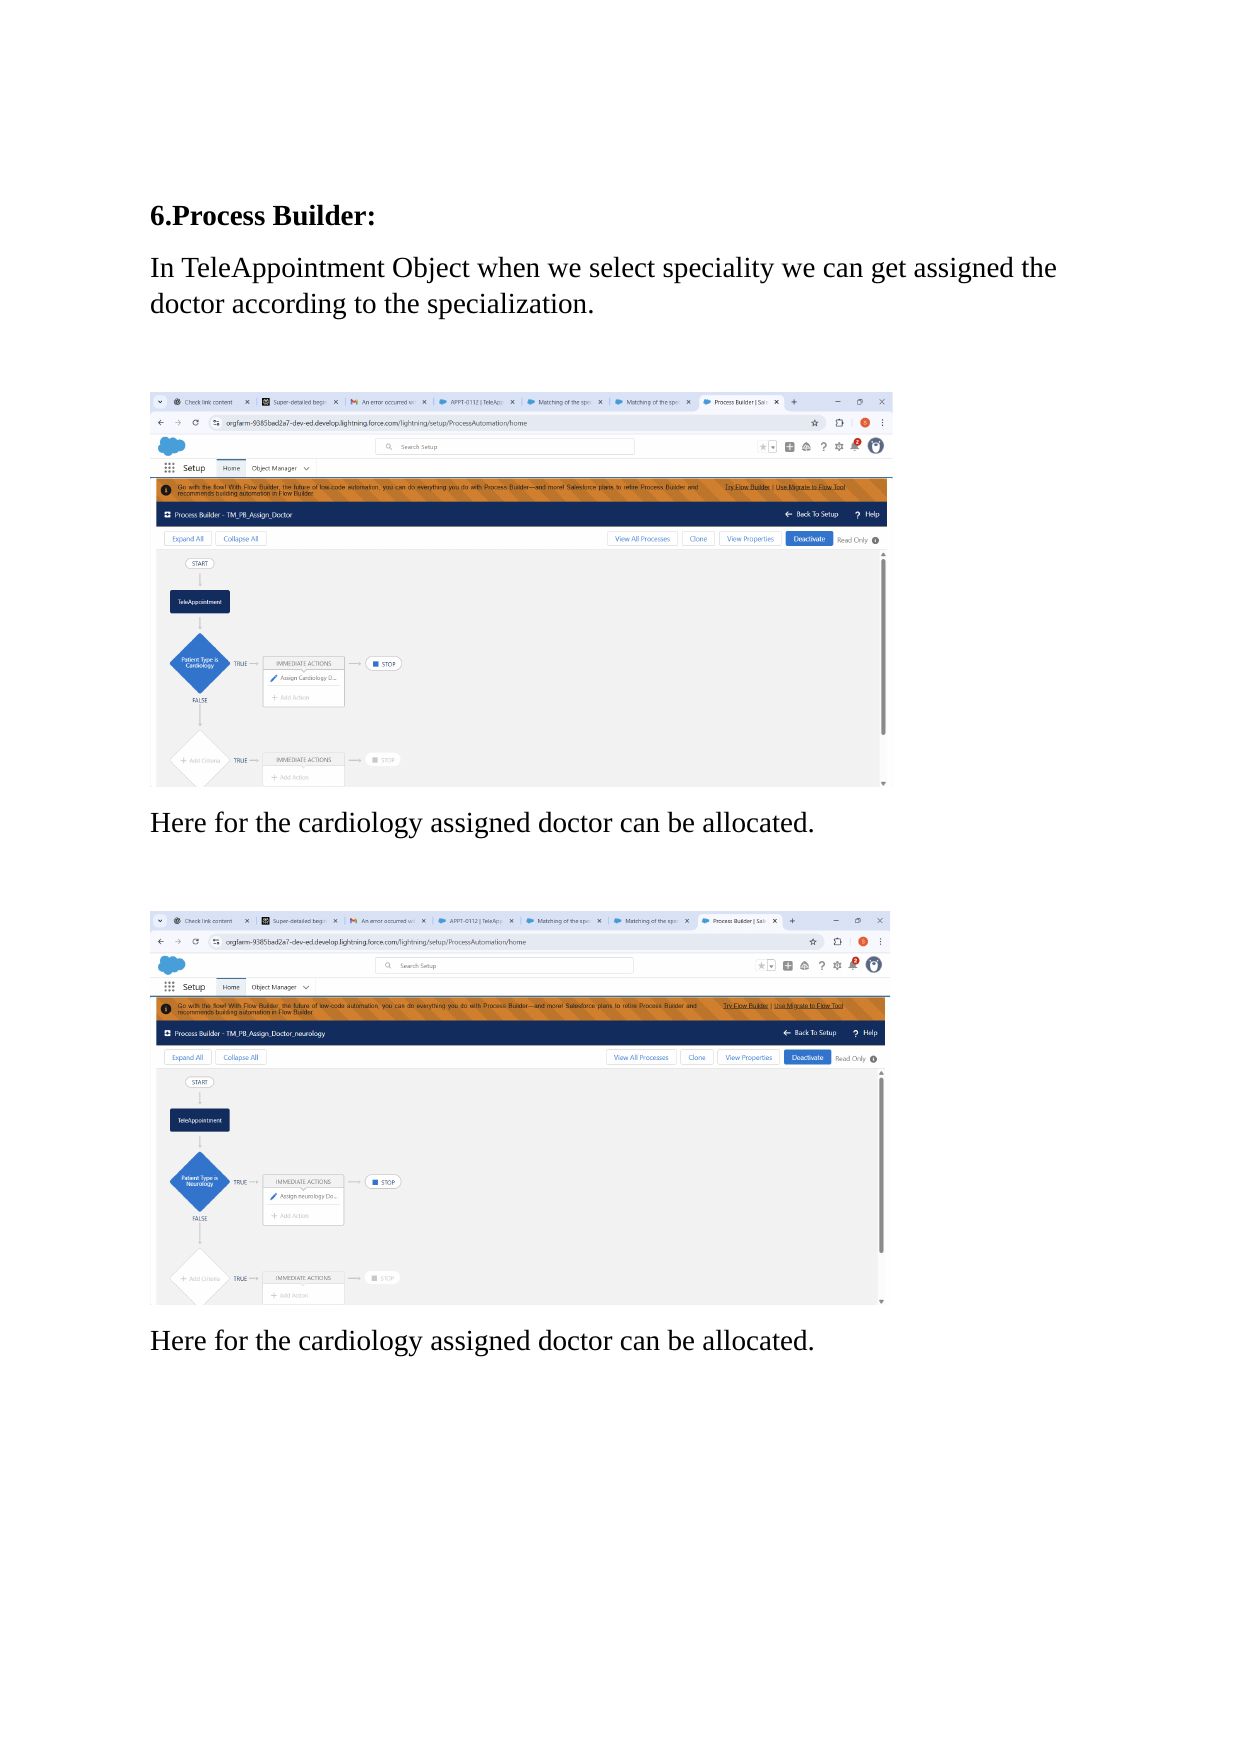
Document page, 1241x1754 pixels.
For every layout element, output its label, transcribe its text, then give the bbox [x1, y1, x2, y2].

text Here for the cardiology assigned doctor can be allocated. [150, 806, 1090, 839]
picture [150, 911, 891, 1305]
text Here for the cardiology assigned doctor can be allocated. [150, 1323, 1090, 1357]
picture [150, 392, 893, 787]
text In TeleAppointment Object when we select speciality we can get assigned the doctor according to the specialization. [150, 251, 1090, 320]
text 6.Process Builder: [150, 198, 1090, 231]
